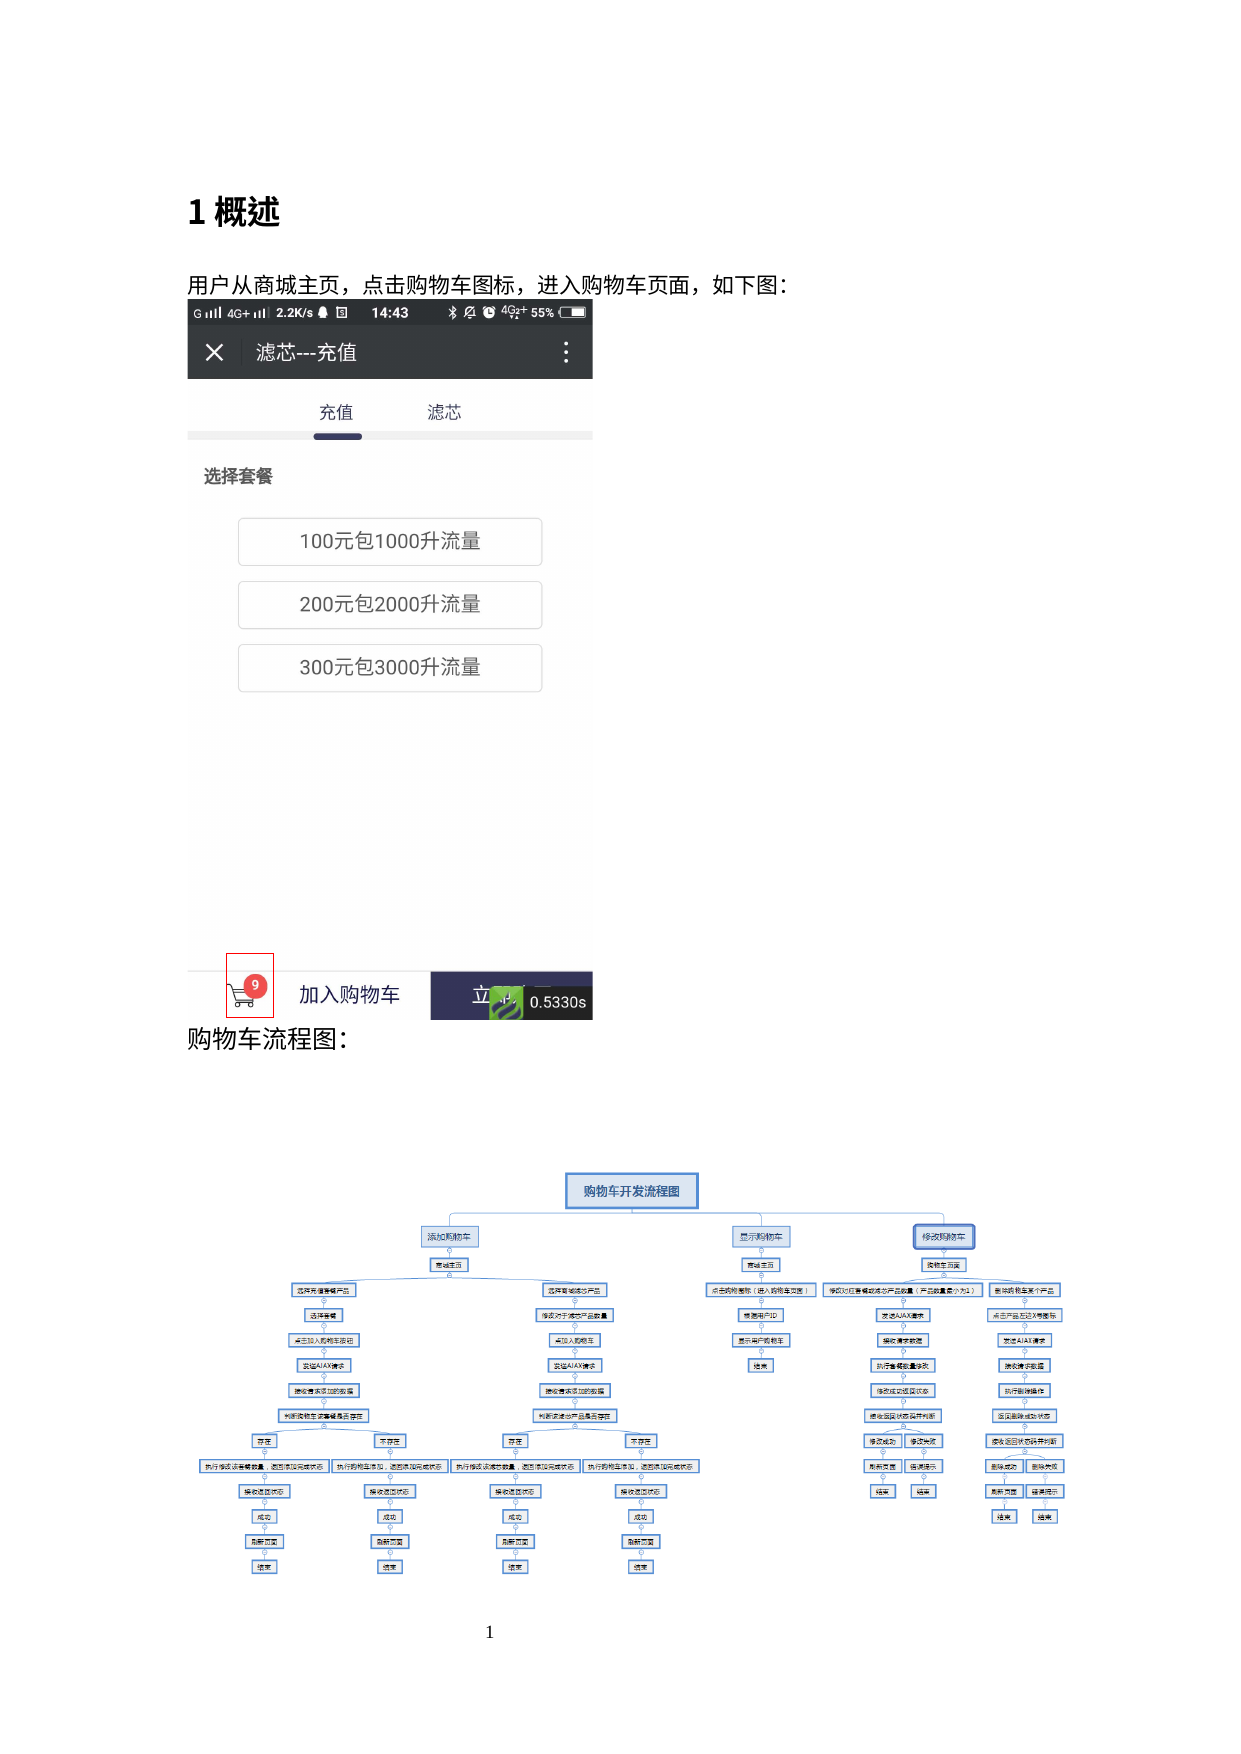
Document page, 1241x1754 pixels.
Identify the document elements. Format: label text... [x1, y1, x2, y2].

text 购物车流程图： [187, 1020, 1053, 1056]
text 用户从商城主页，点击购物车图标，进入购物车页面，如下图： [187, 268, 1053, 300]
subtitle 1概述 [187, 185, 1053, 234]
picture [187, 299, 593, 1020]
picture [187, 1149, 1078, 1600]
